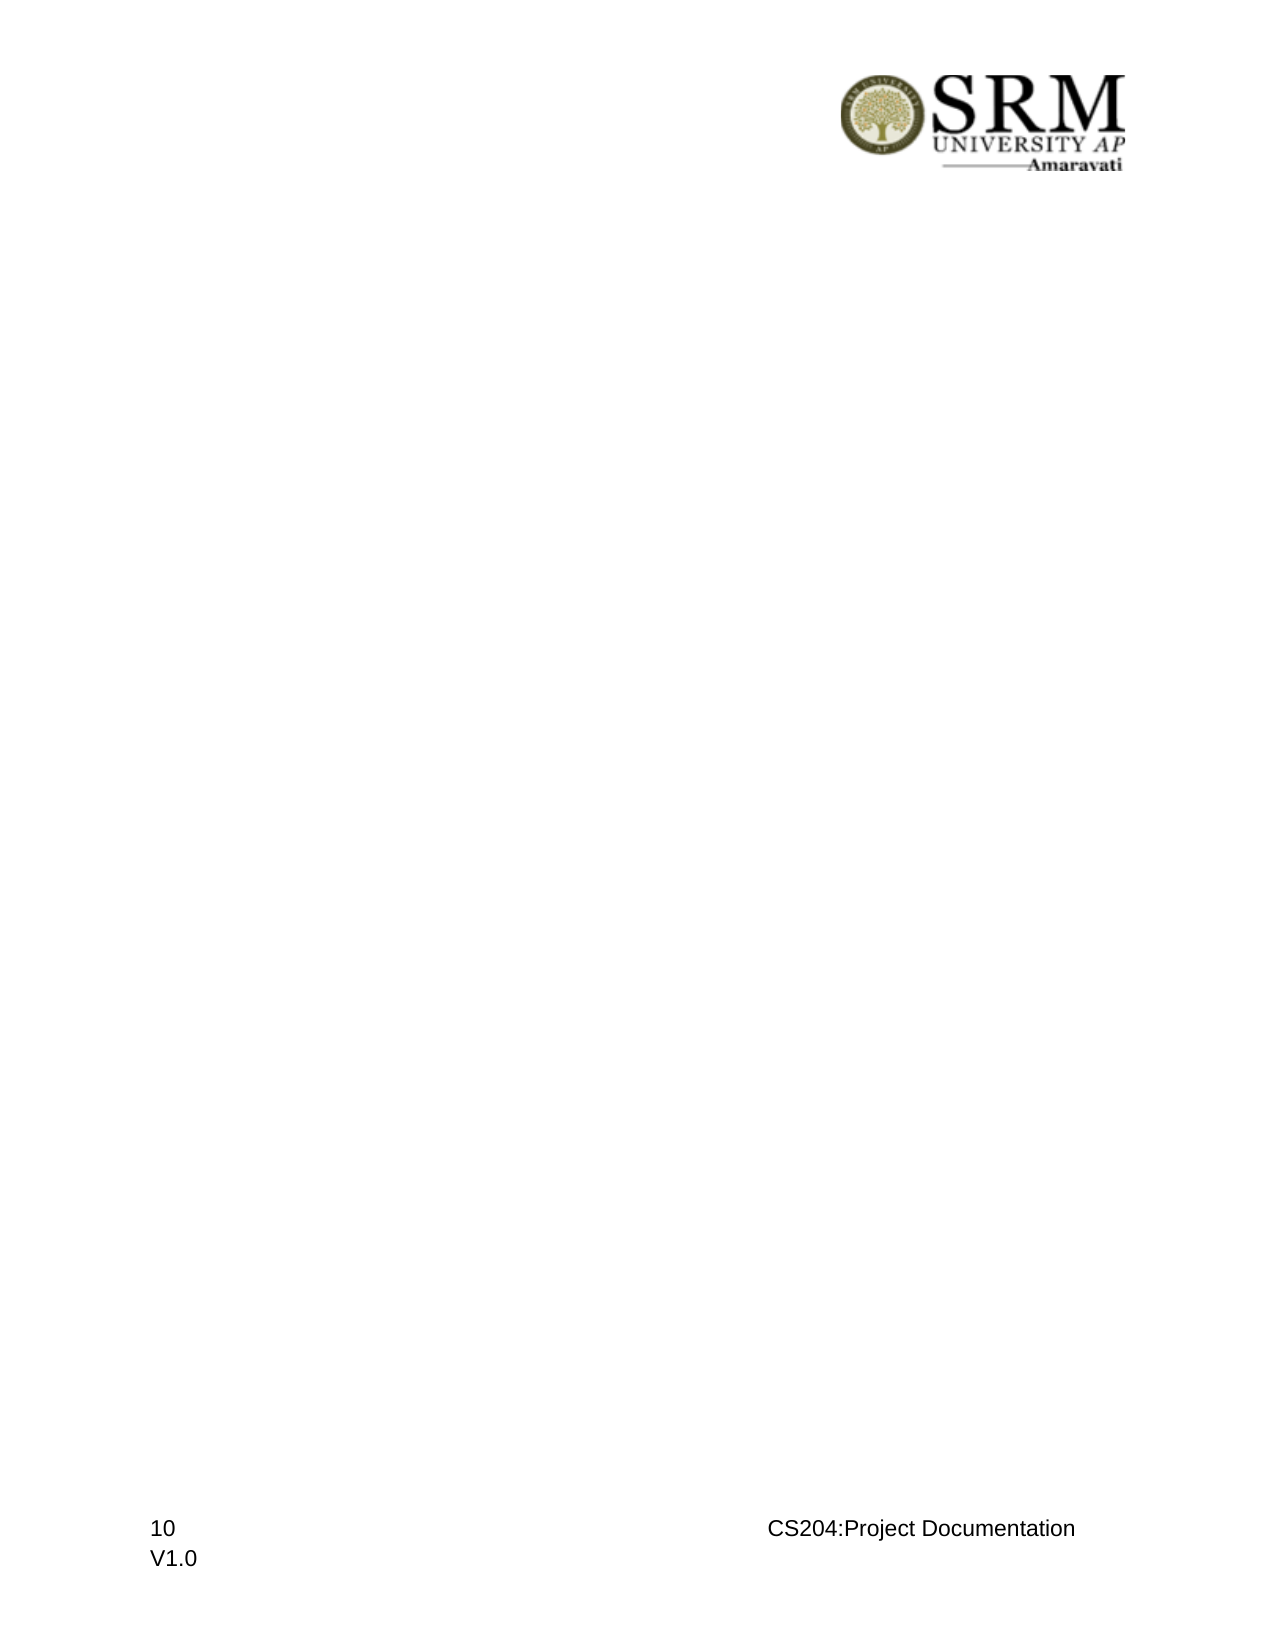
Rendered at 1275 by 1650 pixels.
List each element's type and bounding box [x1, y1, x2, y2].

picture [840, 75, 1125, 171]
